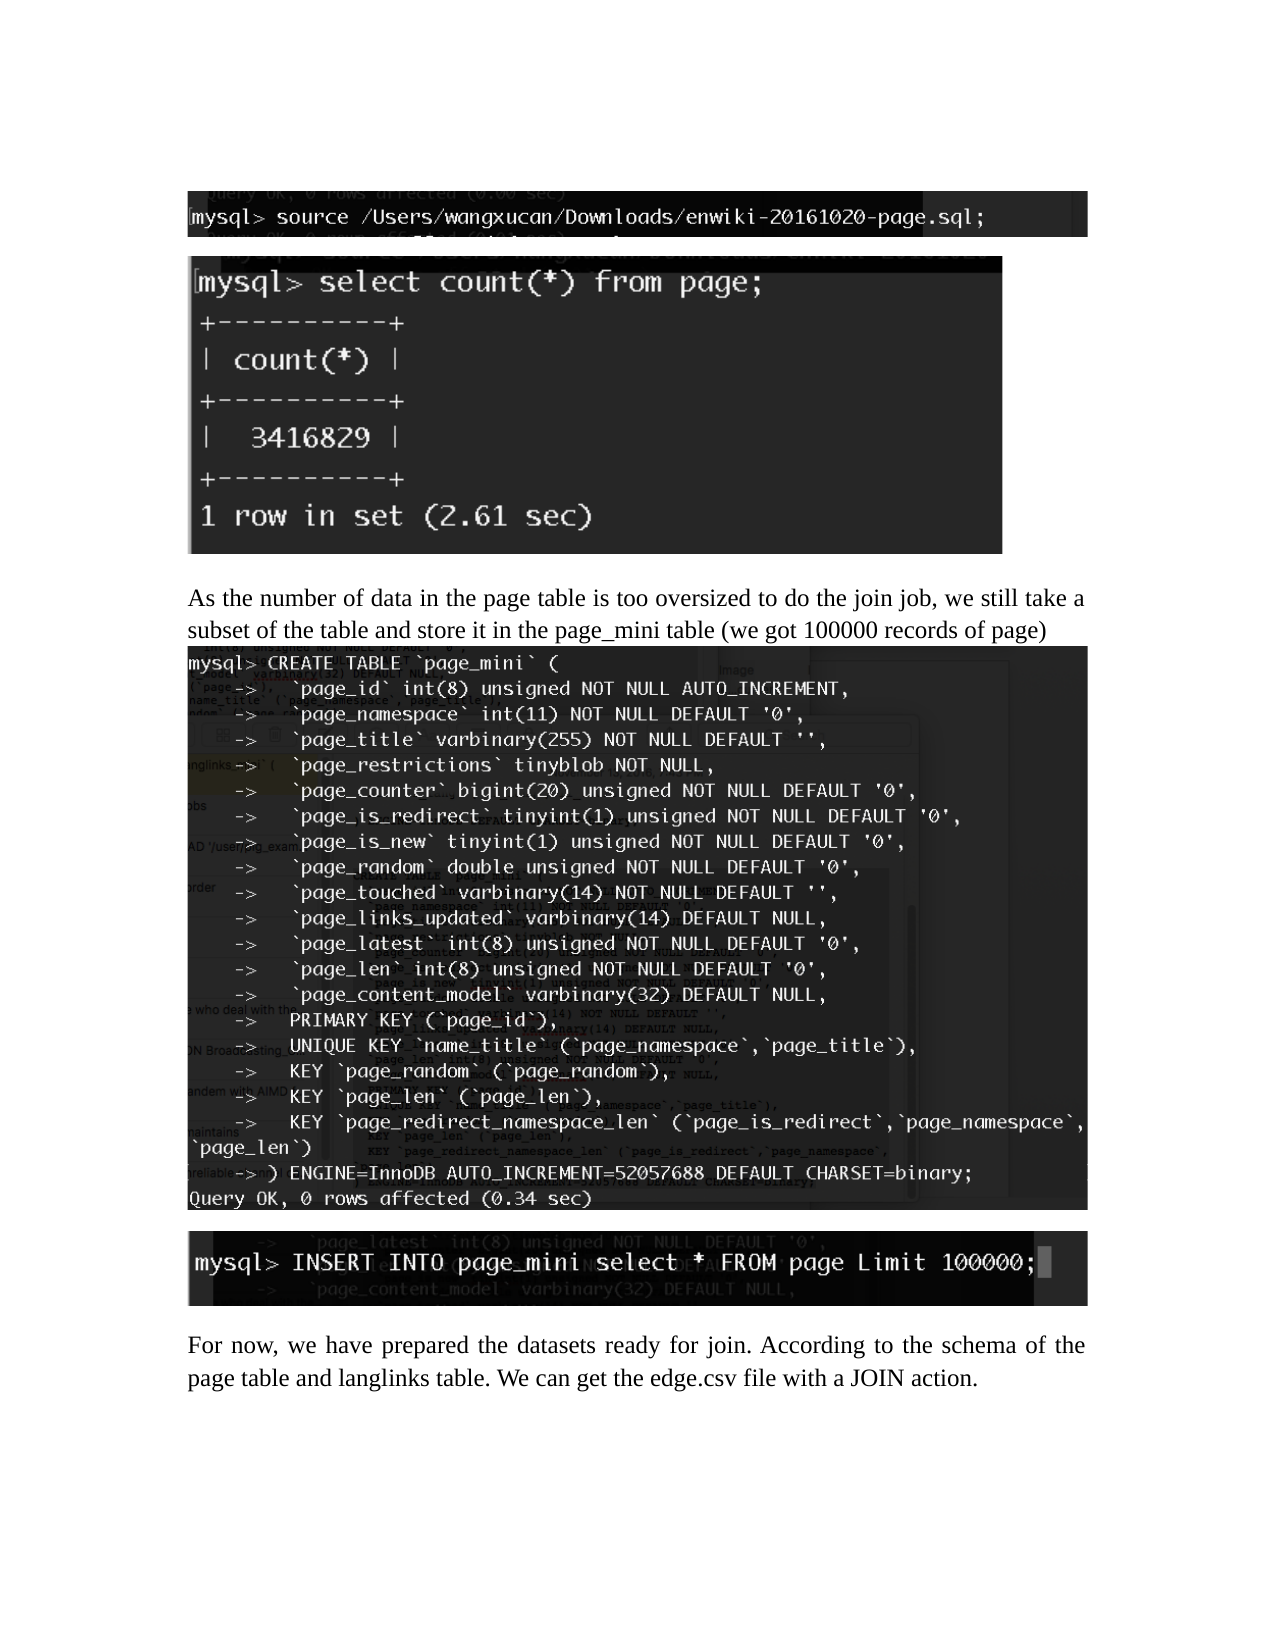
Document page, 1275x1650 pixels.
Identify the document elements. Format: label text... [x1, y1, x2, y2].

picture [187, 256, 1003, 554]
picture [187, 191, 1088, 237]
picture [187, 646, 1088, 1210]
picture [187, 1231, 1088, 1306]
text As the number of data in the page table is too oversized to do the join job, we still take a subset of the table and store it in the page_mini table (we got 100000 records of page) [187, 581, 1087, 646]
text For now, we have prepared the datasets ready for join. According to the schema of the page table and langlinks table. We can get the edge.csv file with a JOIN action. [187, 1329, 1087, 1394]
